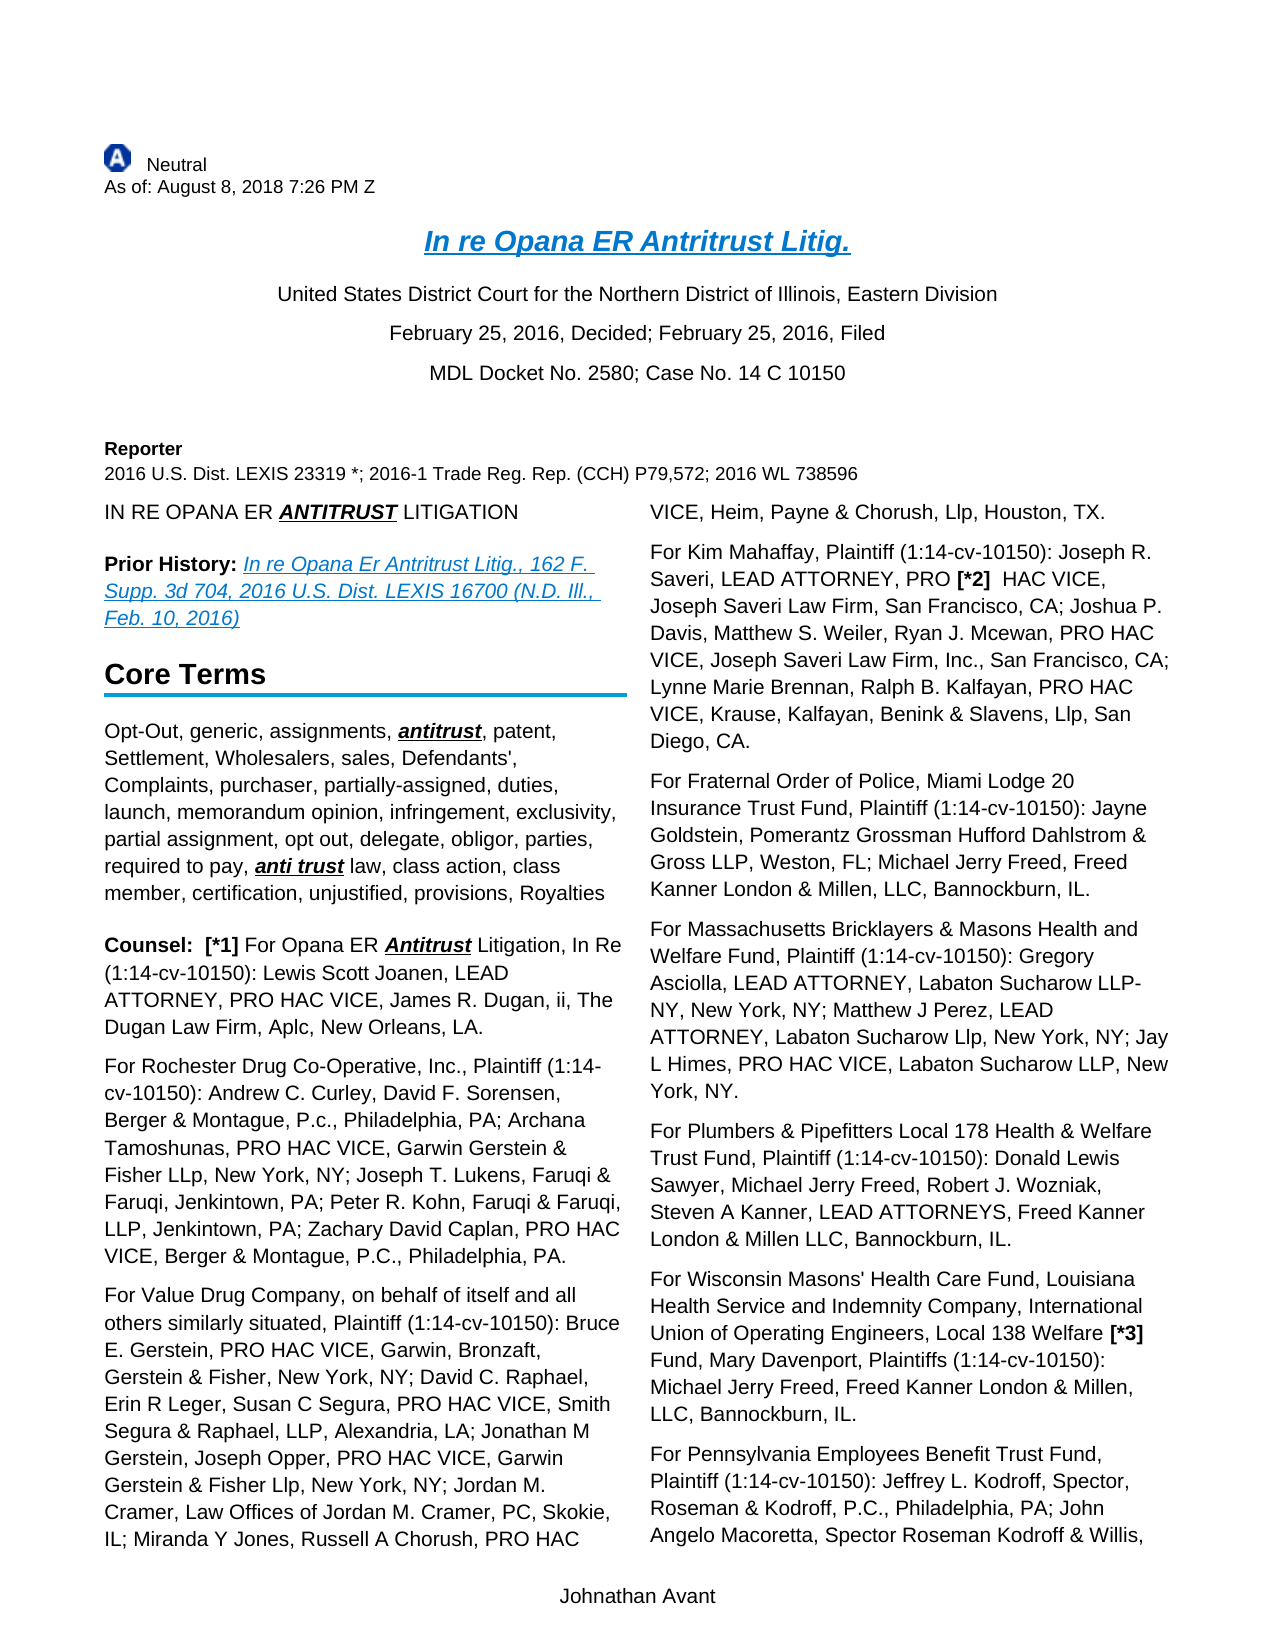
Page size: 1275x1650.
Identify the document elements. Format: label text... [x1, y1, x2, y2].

text Neutral As of: August 8, 2018 7:26 PM Z [104, 145, 1171, 197]
text MDL Docket No. 2580; Case No. 14 C 10150 [104, 358, 1171, 385]
text Opt-Out, generic, assignments, antitrust, patent, Settlement, Wholesalers, sales, Defendants', Complaints, purchaser, partially-assigned, duties, launch, memorandum opinion, infringement, exclusivity, partial assignment, opt out, delegate, obligor, parties, required to pay, anti trust law, class action, class member, certification, unjustified, provisions, Royalties [104, 716, 625, 905]
text Counsel: [*1] For Opana ER Antitrust Litigation, In Re (1:14-cv-10150): Lewis Scott Joanen, LEAD ATTORNEY, PRO HAC VICE, James R. Dugan, ii, The Dugan Law Firm, Aplc, New Orleans, LA. [104, 930, 625, 1038]
text Reporter [104, 434, 1171, 459]
text IN RE OPANA ER ANTITRUST LITIGATION [104, 497, 625, 524]
text For Plumbers & Pipefitters Local 178 Health & Welfare Trust Fund, Plaintiff (1:14-cv-10150): Donald Lewis Sawyer, Michael Jerry Freed, Robert J. Wozniak, Steven A Kanner, LEAD ATTORNEYS, Freed Kanner London & Millen LLC, Bannockburn, IL. [650, 1116, 1171, 1251]
text For Massachusetts Bricklayers & Masons Health and Welfare Fund, Plaintiff (1:14-cv-10150): Gregory Asciolla, LEAD ATTORNEY, Labaton Sucharow LLP-NY, New York, NY; Matthew J Perez, LEAD ATTORNEY, Labaton Sucharow Llp, New York, NY; Jay L Himes, PRO HAC VICE, Labaton Sucharow LLP, New York, NY. [650, 913, 1171, 1103]
text United States District Court for the Northern District of Illinois, Eastern Division [104, 278, 1171, 306]
text For Rochester Drug Co-Operative, Inc., Plaintiff (1:14-cv-10150): Andrew C. Curley, David F. Sorensen, Berger & Montague, P.c., Philadelphia, PA; Archana Tamoshunas, PRO HAC VICE, Garwin Gerstein & Fisher LLp, New York, NY; Joseph T. Lukens, Faruqi & Faruqi, Jenkintown, PA; Peter R. Kohn, Faruqi & Faruqi, LLP, Jenkintown, PA; Zachary David Caplan, PRO HAC VICE, Berger & Montague, P.C., Philadelphia, PA. [104, 1051, 625, 1268]
text Prior History: In re Opana Er Antritrust Litig., 162 F. Supp. 3d 704, 2016 U.S. Dist. LEXIS 16700 (N.D. Ill., Feb. 10, 2016) [104, 549, 625, 630]
text For Wisconsin Masons' Health Care Fund, Louisiana Health Service and Indemnity Company, International Union of Operating Engineers, Local 138 Welfare [*3] Fund, Mary Davenport, Plaintiffs (1:14-cv-10150): Michael Jerry Freed, Freed Kanner London & Millen, LLC, Bannockburn, IL. [650, 1263, 1171, 1426]
text 2016 U.S. Dist. LEXIS 23319 *; 2016-1 Trade Reg. Rep. (CCH) P79,572; 2016 WL 738596 [104, 459, 1171, 484]
text For Kim Mahaffay, Plaintiff (1:14-cv-10150): Joseph R. Saveri, LEAD ATTORNEY, PRO [*2] HAC VICE, Joseph Saveri Law Firm, San Francisco, CA; Joshua P. Davis, Matthew S. Weiler, Ryan J. Mcewan, PRO HAC VICE, Joseph Saveri Law Firm, Inc., San Francisco, CA; Lynne Marie Brennan, Ralph B. Kalfayan, PRO HAC VICE, Krause, Kalfayan, Benink & Slavens, Llp, San Diego, CA. [650, 536, 1171, 753]
text Core Terms [104, 655, 625, 691]
picture [104, 144, 131, 172]
subtitle In re Opana ER Antritrust Litig. [104, 222, 1171, 258]
text For Value Drug Company, on behalf of itself and all others similarly situated, Plaintiff (1:14-cv-10150): Bruce E. Gerstein, PRO HAC VICE, Garwin, Bronzaft, Gerstein & Fisher, New York, NY; David C. Raphael, Erin R Leger, Susan C Segura, PRO HAC VICE, Smith Segura & Raphael, LLP, Alexandria, LA; Jonathan M Gerstein, Joseph Opper, PRO HAC VICE, Garwin Gerstein & Fisher Llp, New York, NY; Jordan M. Cramer, Law Offices of Jordan M. Cramer, PC, Skokie, IL; Miranda Y Jones, Russell A Chorush, PRO HAC VICE, Heim, Payne & Chorush, Llp, Houston, TX. [104, 1280, 625, 1551]
text February 25, 2016, Decided; February 25, 2016, Filed [104, 318, 1171, 345]
text For Fraternal Order of Police, Miami Lodge 20 Insurance Trust Fund, Plaintiff (1:14-cv-10150): Jayne Goldstein, Pomerantz Grossman Hufford Dahlstrom & Gross LLP, Weston, FL; Michael Jerry Freed, Freed Kanner London & Millen, LLC, Bannockburn, IL. [650, 766, 1171, 901]
